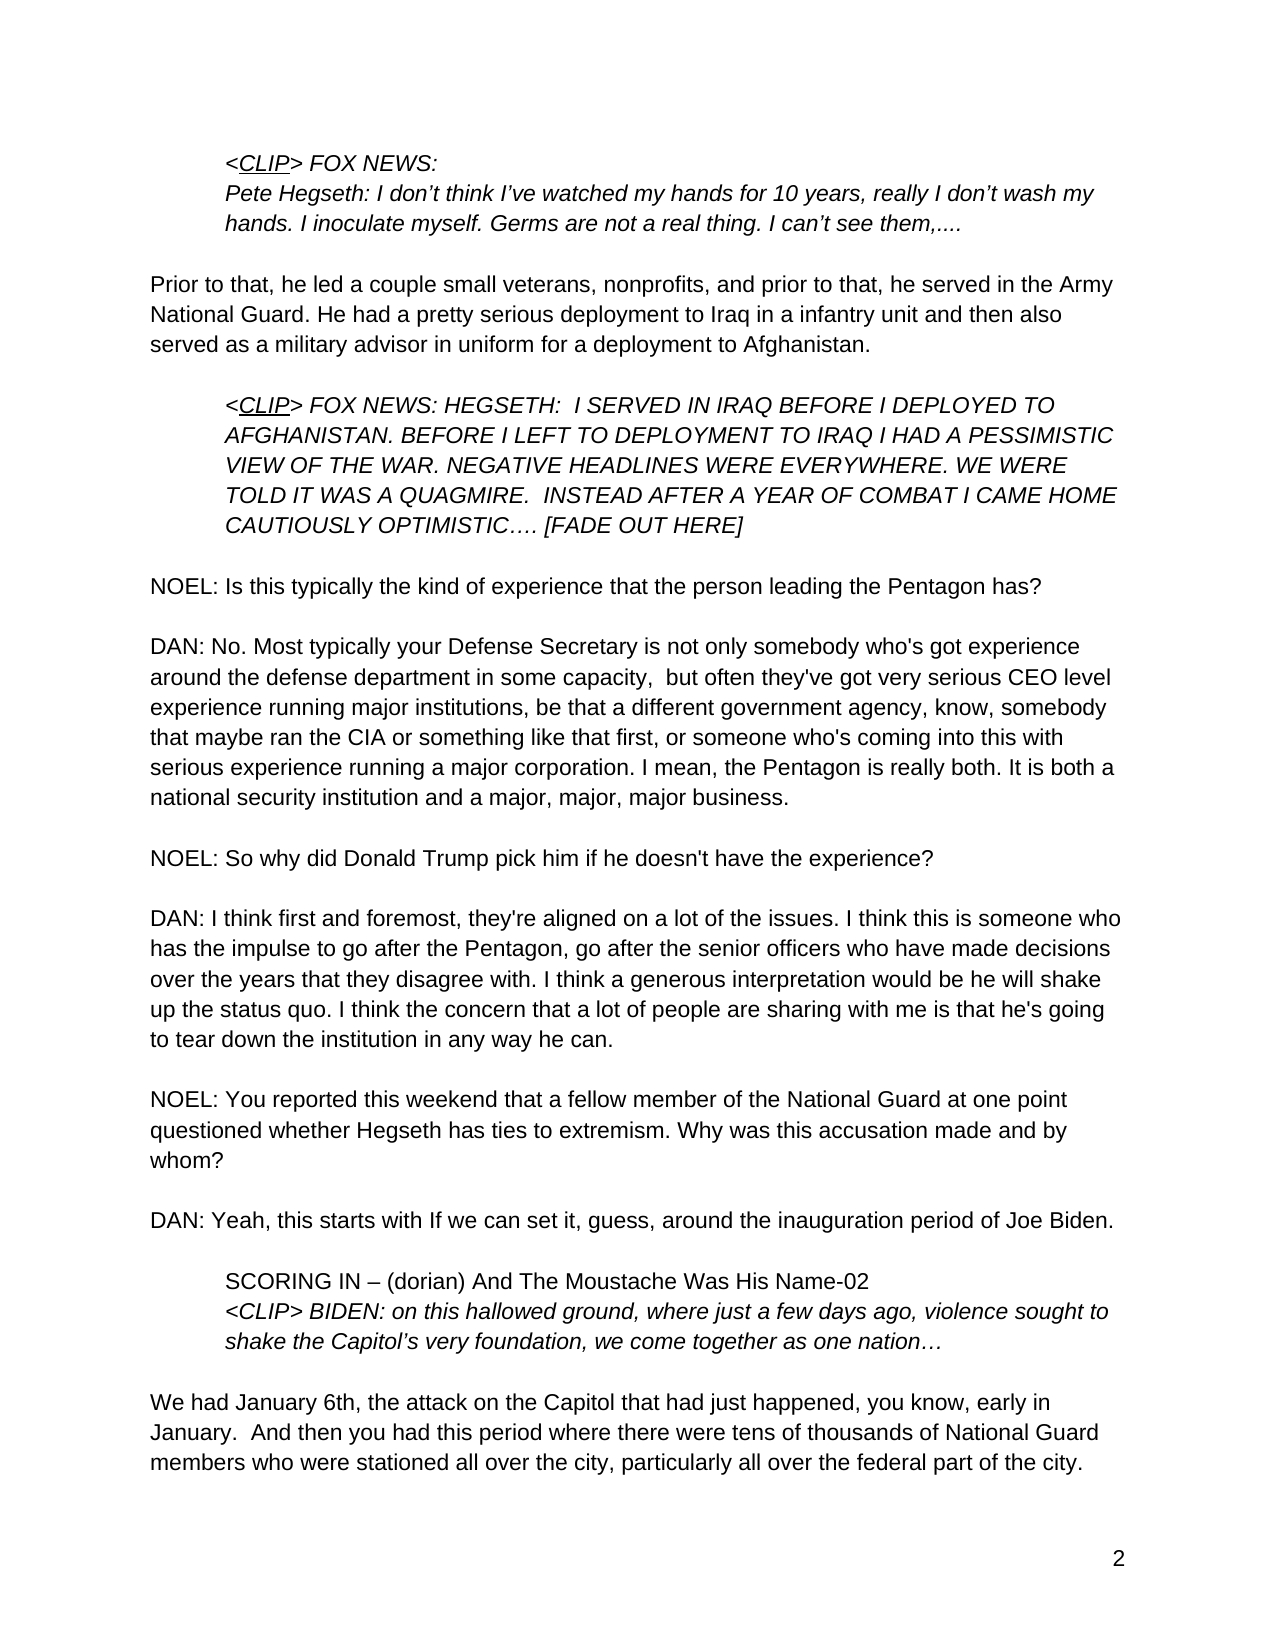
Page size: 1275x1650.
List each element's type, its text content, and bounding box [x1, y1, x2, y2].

text DAN: Yeah, this starts with If we can set it, guess, around the inauguration period of Joe Biden. [150, 1207, 1125, 1234]
text <CLIP> FOX NEWS: HEGSETH: I SERVED IN IRAQ BEFORE I DEPLOYED TO AFGHANISTAN. BEFORE I LEFT TO DEPLOYMENT TO IRAQ I HAD A PESSIMISTIC VIEW OF THE WAR. NEGATIVE HEADLINES WERE EVERYWHERE. WE WERE TOLD IT WAS A QUAGMIRE. INSTEAD AFTER A YEAR OF COMBAT I CAME HOME CAUTIOUSLY OPTIMISTIC…. [FADE OUT HERE] [225, 392, 1125, 539]
text DAN: I think first and foremost, they're aligned on a lot of the issues. I think this is someone who has the impulse to go after the Pentagon, go after the senior officers who have made decisions over the years that they disagree with. I think a generous interpretation would be he will shake up the status quo. I think the concern that a lot of people are sharing with me is that he's going to tear down the institution in any way he can. [150, 905, 1125, 1052]
text NOEL: Is this typically the kind of experience that the person leading the Pentagon has? [150, 573, 1125, 599]
text NOEL: So why did Donald Trump pick him if he doesn't have the experience? [150, 845, 1125, 871]
text <CLIP> FOX NEWS: [225, 150, 1125, 176]
text Pete Hegseth: I don’t think I’ve watched my hands for 10 years, really I don’t wash my hands. I inoculate myself. Germs are not a real thing. I can’t see them,.... [225, 180, 1125, 237]
text Prior to that, he led a couple small veterans, nonprofits, and prior to that, he served in the Army National Guard. He had a pretty serious deployment to Iraq in a infantry unit and then also served as a military advisor in uniform for a deployment to Afghanistan. [150, 271, 1125, 358]
text DAN: No. Most typically your Defense Secretary is not only somebody who's got experience around the defense department in some capacity, but often they've got very serious CEO level experience running major institutions, be that a different government agency, know, somebody that maybe ran the CIA or something like that first, or someone who's coming into this with serious experience running a major corporation. I mean, the Pentagon is really both. It is both a national security institution and a major, major, major business. [150, 633, 1125, 811]
text We had January 6th, the attack on the Capitol that had just happened, you know, early in January. And then you had this period where there were tens of thousands of National Guard members who were stationed all over the city, particularly all over the federal part of the city. [150, 1388, 1125, 1475]
text NOEL: You reported this weekend that a fellow member of the National Guard at one point questioned whether Hegseth has ties to extremism. Why was this accusation made and by whom? [150, 1086, 1125, 1173]
text <CLIP> BIDEN: on this hallowed ground, where just a few days ago, violence sought to shake the Capitol’s very foundation, we come together as one nation… [225, 1298, 1125, 1354]
text SCORING IN – (dorian) And The Moustache Was His Name-02 [225, 1268, 1125, 1294]
